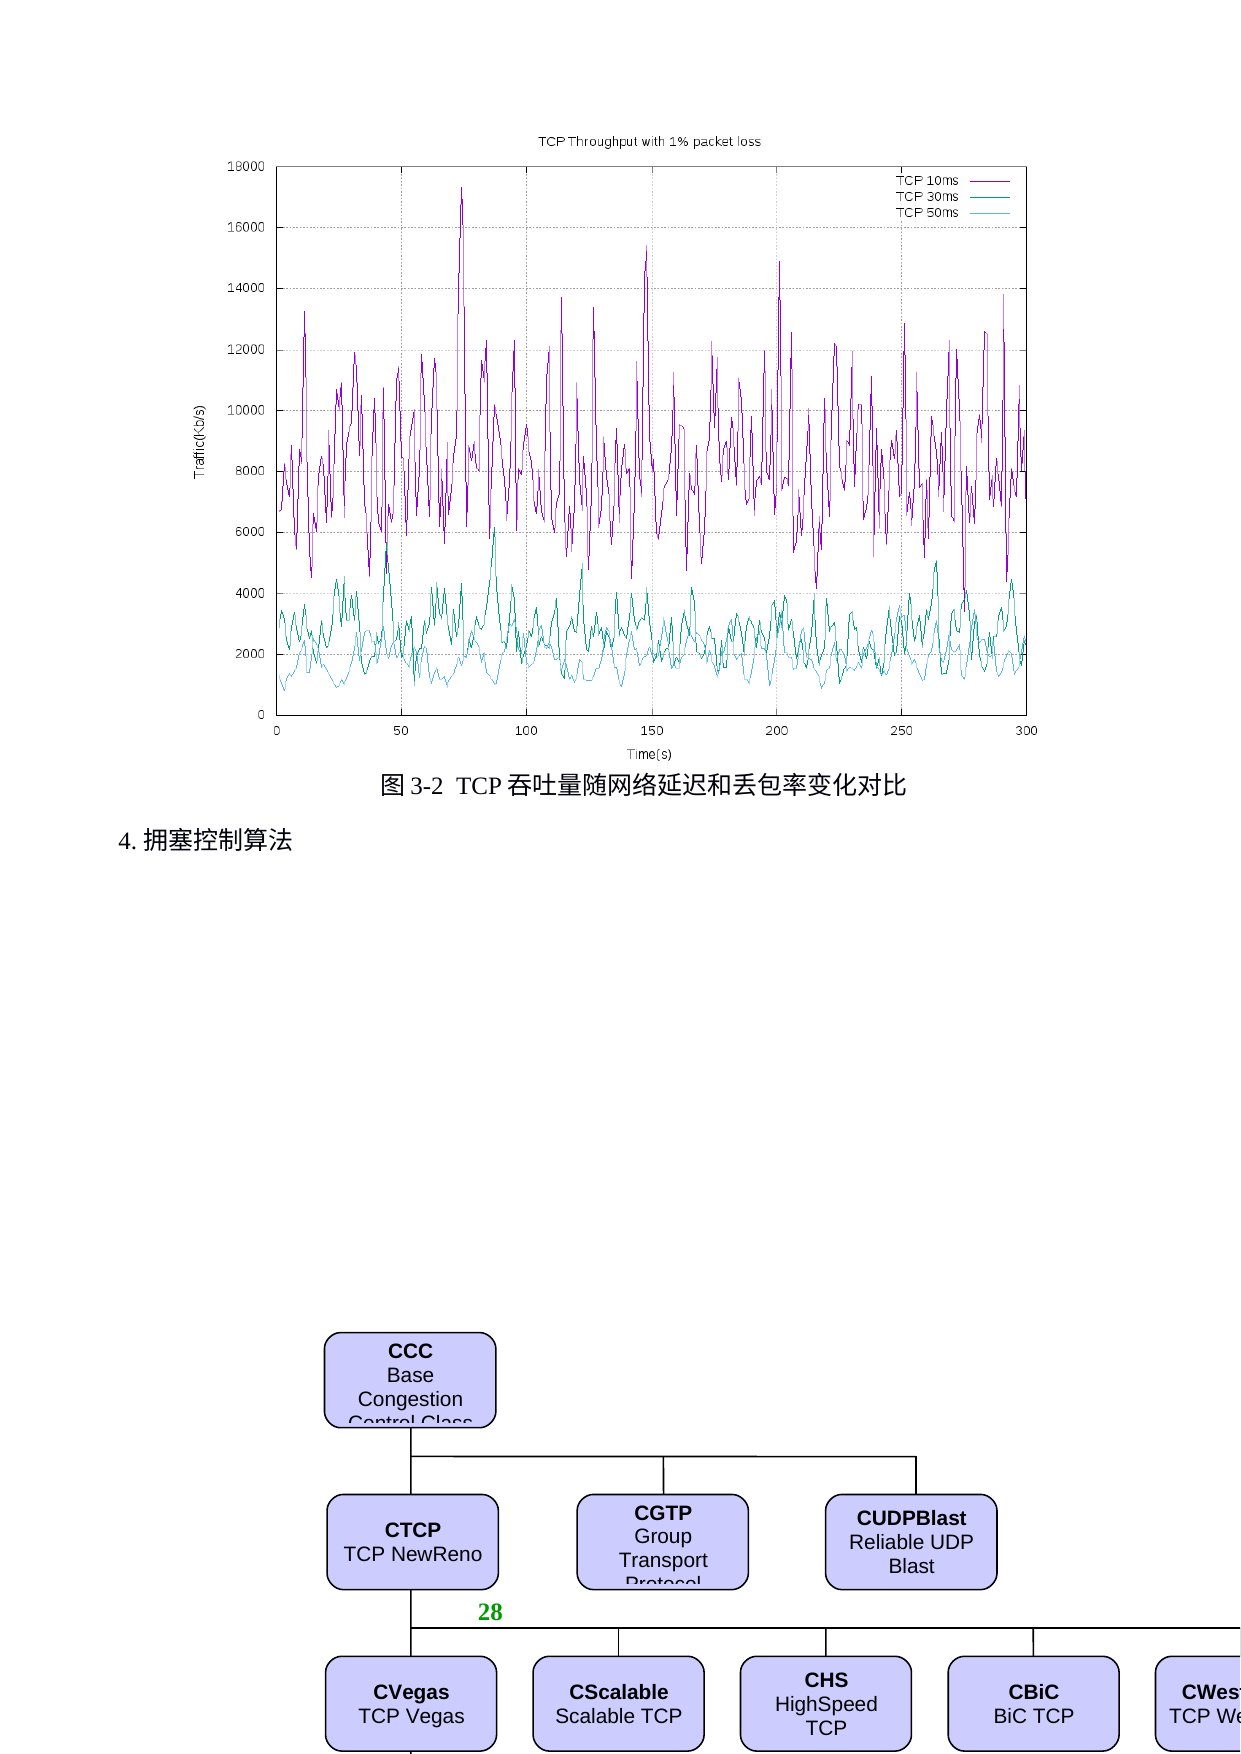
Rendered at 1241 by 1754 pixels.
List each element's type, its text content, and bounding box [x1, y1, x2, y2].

picture [188, 118, 1052, 766]
text 4. 拥塞控制算法 [118, 820, 1122, 856]
